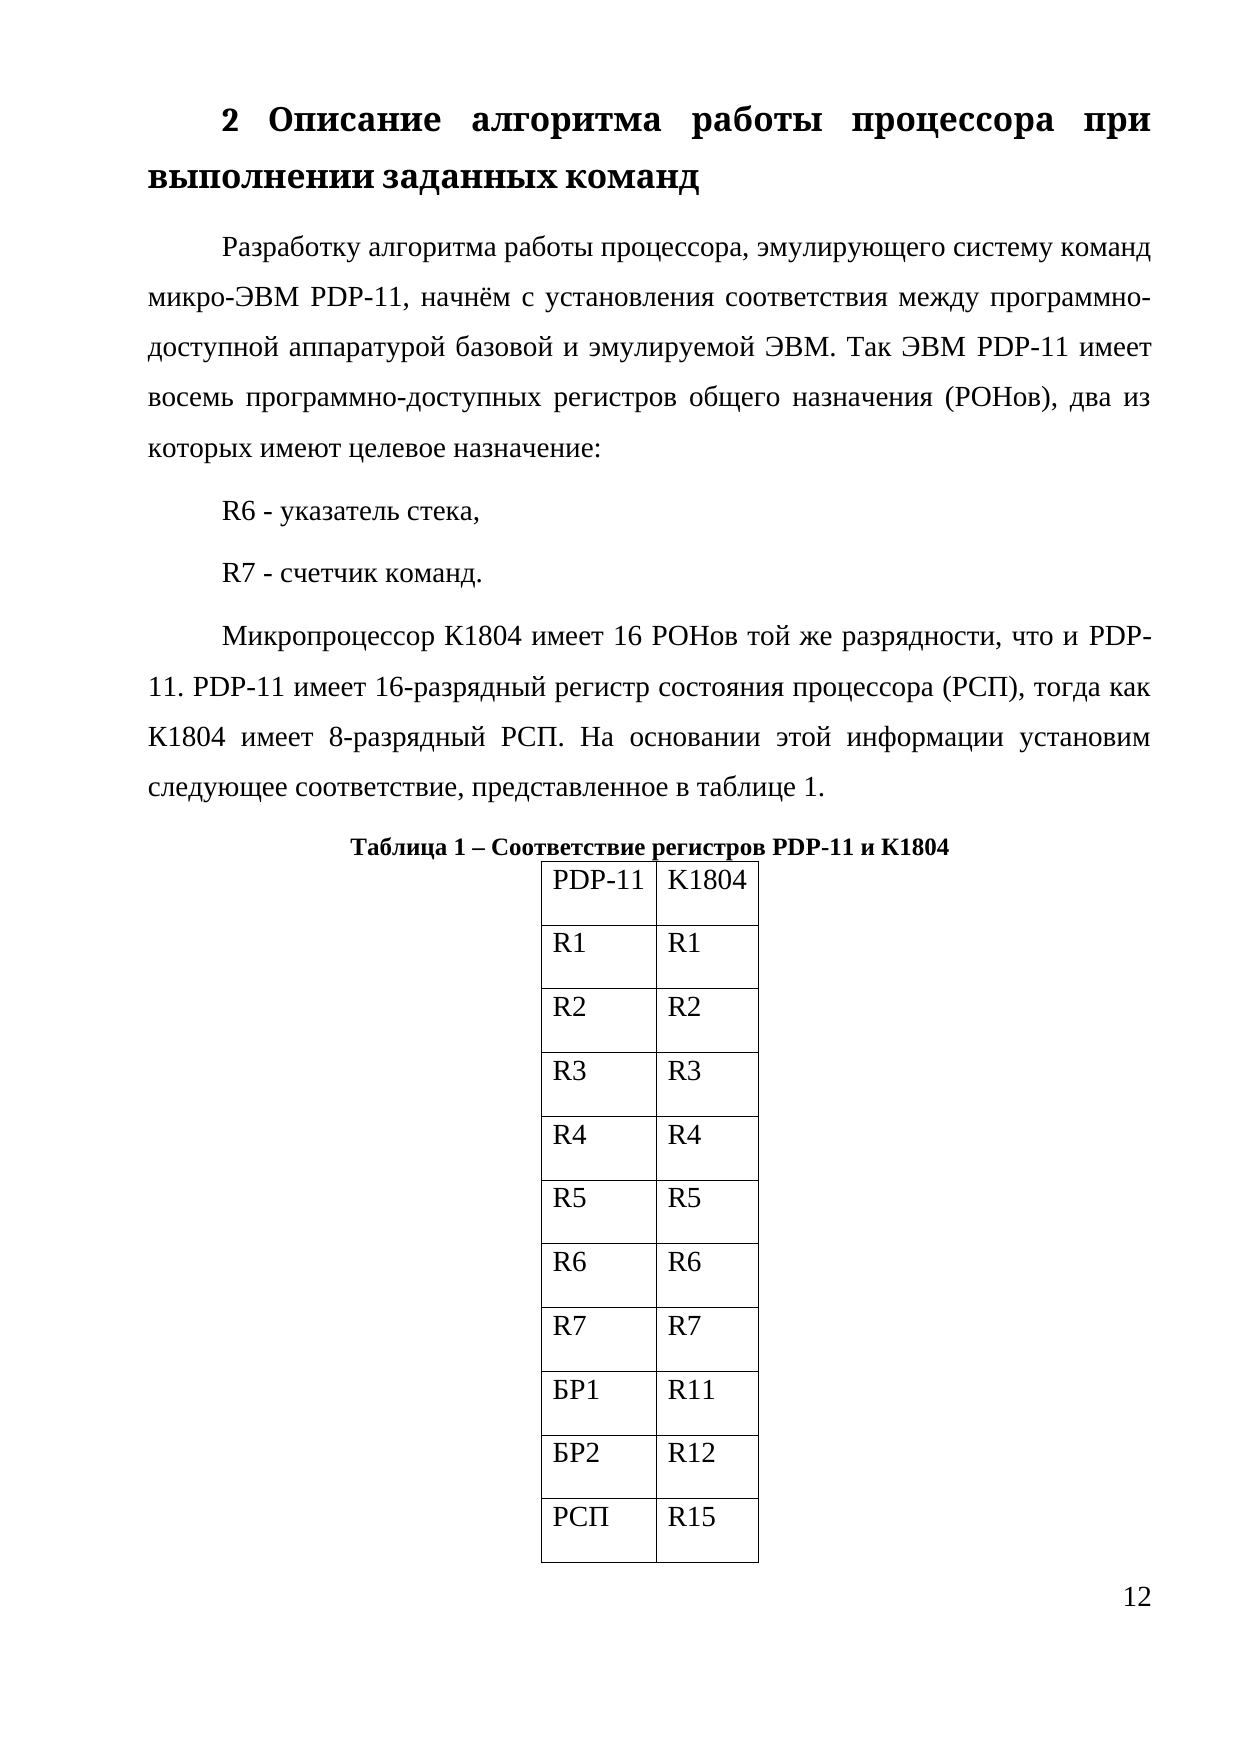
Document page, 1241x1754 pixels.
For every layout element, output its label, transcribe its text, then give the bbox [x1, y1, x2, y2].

table_cell БР1 [542, 1372, 656, 1434]
table_cell R6 [657, 1244, 758, 1307]
table_cell R7 [542, 1308, 656, 1371]
table_cell R3 [542, 1053, 656, 1116]
subtitle 2 Описание алгоритма работы процессора при выполнении заданных команд [148, 101, 1152, 197]
table_header K1804 [657, 862, 758, 924]
table_cell R7 [657, 1308, 758, 1371]
table_cell R11 [657, 1372, 758, 1434]
table_cell R4 [657, 1117, 758, 1179]
text Разработку алгоритма работы процессора, эмулирующего систему команд микро-ЭВМ PDP-11, начнём с установления соответствия между программно-доступной аппаратурой базовой и эмулируемой ЭВМ. Так ЭВМ PDP-11 имеет восемь программно-доступных регистров общего назначения (РОНов), два из которых имеют целевое назначение: [148, 229, 1152, 463]
text R6 - указатель стека, [148, 493, 1152, 526]
table_cell R3 [657, 1053, 758, 1116]
text Микропроцессор К1804 имеет 16 РОНов той же разрядности, что и PDP-11. PDP-11 имеет 16-разрядный регистр состояния процессора (РСП), тогда как К1804 имеет 8-разрядный РСП. На основании этой информации установим следующее соответствие, представленное в таблице 1. [148, 618, 1152, 803]
table_cell R5 [542, 1181, 656, 1243]
table_cell R15 [657, 1499, 758, 1562]
table_cell R1 [542, 926, 656, 988]
table_cell РСП [542, 1499, 656, 1562]
table_header PDP-11 [542, 862, 656, 924]
table_cell R4 [542, 1117, 656, 1179]
table_cell R6 [542, 1244, 656, 1307]
table_cell R5 [657, 1181, 758, 1243]
table_cell R2 [657, 989, 758, 1052]
table_cell R12 [657, 1436, 758, 1498]
table_cell R1 [657, 926, 758, 988]
text R7 - счетчик команд. [148, 556, 1152, 589]
text Таблица 1 – Соответствие регистров PDP-11 и К1804 [148, 832, 1152, 861]
table_cell БР2 [542, 1436, 656, 1498]
table_cell R2 [542, 989, 656, 1052]
